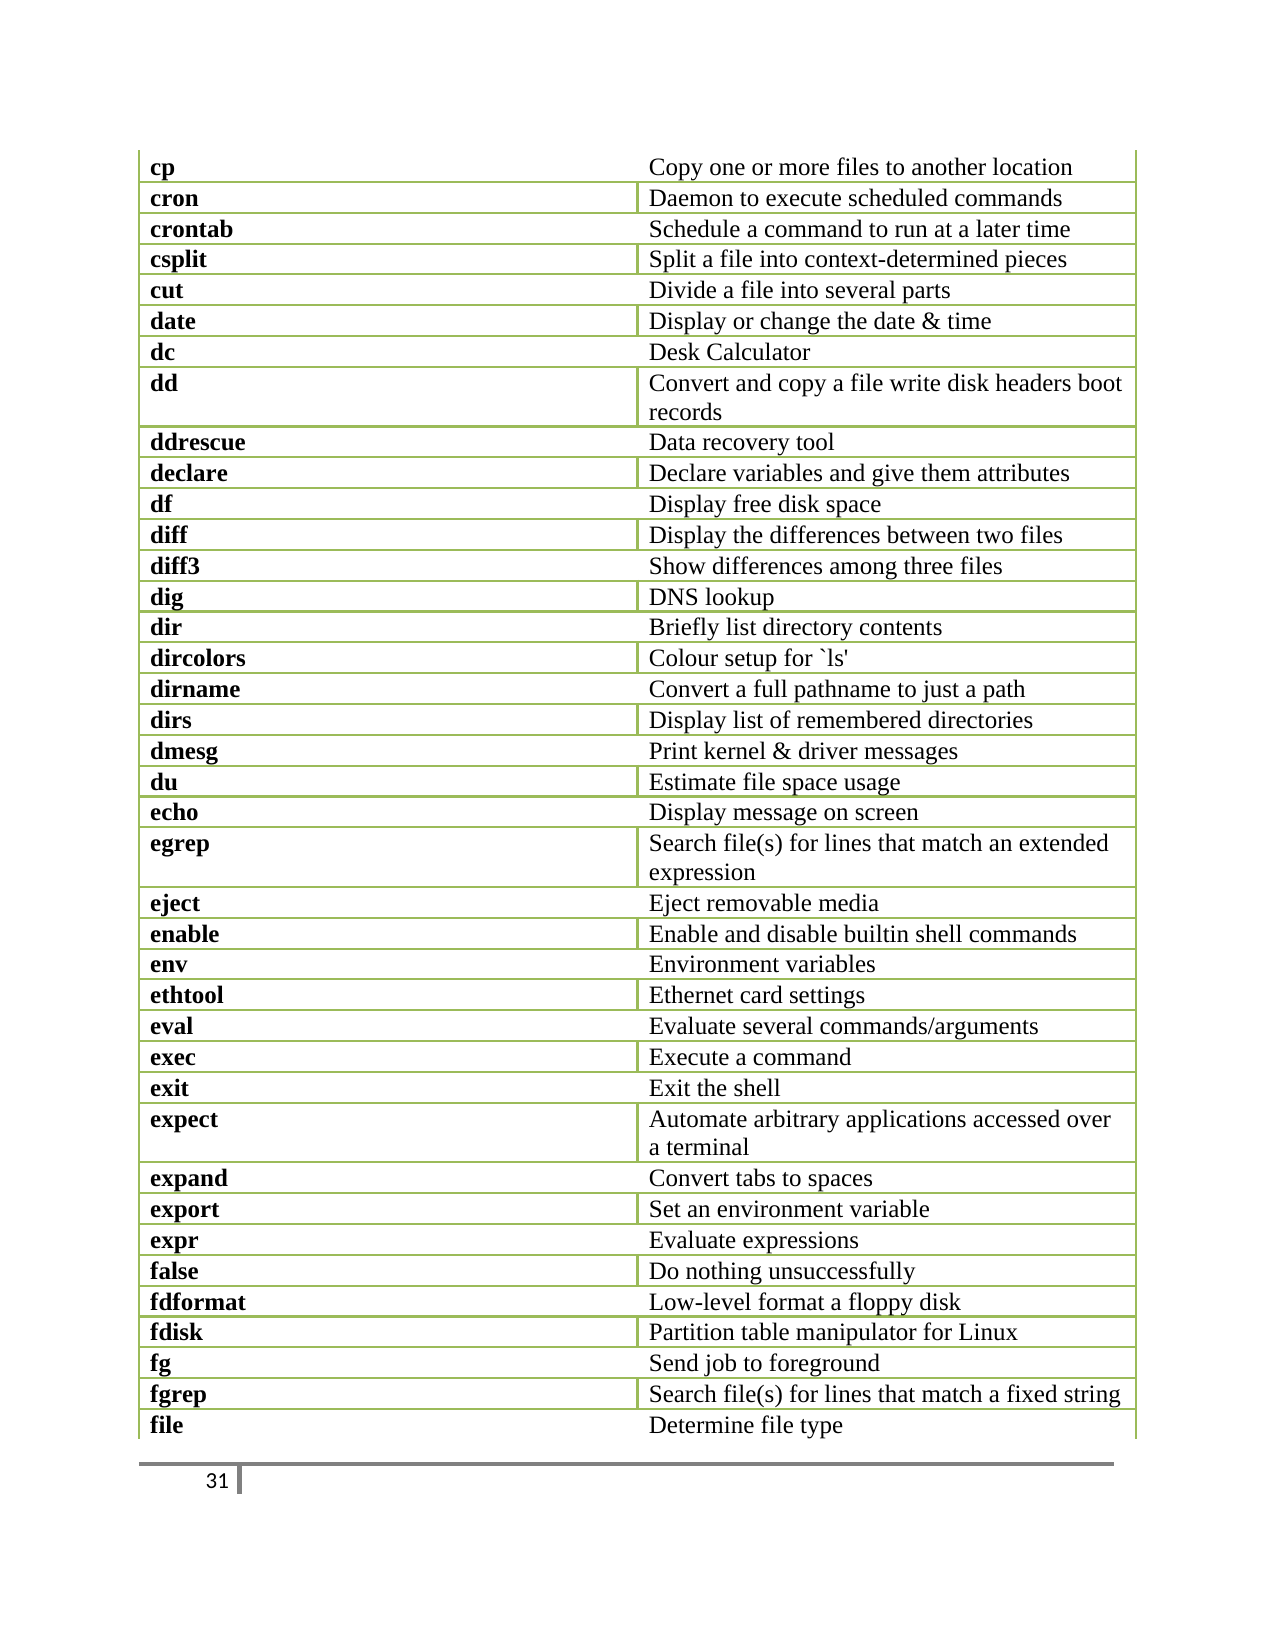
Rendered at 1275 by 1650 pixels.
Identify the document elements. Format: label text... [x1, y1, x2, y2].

table_cell Evaluate expressions [638, 1225, 1135, 1254]
table_cell Evaluate several commands/arguments [638, 1011, 1135, 1040]
table_cell Automate arbitrary applications accessed over a terminal [639, 1104, 1135, 1161]
table_cell csplit [140, 245, 636, 273]
table_cell fdisk [140, 1318, 636, 1346]
table_cell dirname [140, 674, 637, 703]
table_cell Low-level format a floppy disk [638, 1287, 1135, 1315]
table_cell Show differences among three files [638, 551, 1135, 579]
table_cell Divide a file into several parts [638, 275, 1135, 304]
table_cell echo [140, 798, 637, 826]
table_cell Split a file into context-determined pieces [639, 245, 1135, 273]
table_cell expand [140, 1163, 637, 1192]
table_cell Do nothing unsuccessfully [639, 1256, 1135, 1284]
table_cell Convert a full pathname to just a path [638, 674, 1135, 703]
table_cell Copy one or more files to another location [638, 150, 1135, 181]
table_cell crontab [140, 214, 637, 242]
table_cell Schedule a command to run at a later time [638, 214, 1135, 242]
table_cell dirs [140, 705, 636, 734]
table_cell Print kernel & driver messages [638, 736, 1135, 764]
table_cell ethtool [140, 980, 636, 1009]
table_cell fdformat [140, 1287, 637, 1315]
table_cell export [140, 1194, 636, 1223]
table_cell Determine file type [638, 1410, 1135, 1439]
table_cell du [140, 767, 636, 795]
table_cell Enable and disable builtin shell commands [639, 919, 1135, 947]
table_cell dd [140, 368, 636, 425]
table_cell date [140, 306, 636, 335]
table_cell Display or change the date & time [639, 306, 1135, 335]
table_cell fg [140, 1348, 637, 1377]
table_cell dircolors [140, 643, 636, 672]
table_cell eject [140, 888, 637, 917]
table_cell Environment variables [638, 950, 1135, 978]
table_cell Search file(s) for lines that match a fixed string [639, 1379, 1135, 1408]
table_cell Execute a command [639, 1042, 1135, 1071]
table_cell Eject removable media [638, 888, 1135, 917]
table_cell egrep [140, 828, 636, 886]
table_cell Declare variables and give them attributes [639, 458, 1135, 487]
table_cell env [140, 950, 637, 978]
table_cell Convert tabs to spaces [638, 1163, 1135, 1192]
table_cell file [140, 1410, 637, 1439]
table_cell exec [140, 1042, 636, 1071]
table_cell Colour setup for `ls' [639, 643, 1135, 672]
table_cell cp [140, 150, 637, 181]
table_cell cut [140, 275, 637, 304]
table_cell dir [140, 613, 637, 641]
table_cell Display free disk space [638, 489, 1135, 518]
table_cell fgrep [140, 1379, 636, 1408]
table_cell dmesg [140, 736, 637, 764]
table_cell diff3 [140, 551, 637, 579]
table_cell Convert and copy a file write disk headers boot records [639, 368, 1135, 425]
table_cell false [140, 1256, 636, 1284]
table_cell cron [140, 183, 636, 212]
table_cell expect [140, 1104, 636, 1161]
table_cell Display the differences between two files [639, 520, 1135, 549]
table_cell dc [140, 337, 637, 366]
table_cell declare [140, 458, 636, 487]
table_cell Daemon to execute scheduled commands [639, 183, 1135, 212]
table_cell eval [140, 1011, 637, 1040]
table_cell Partition table manipulator for Linux [639, 1318, 1135, 1346]
table_cell Ethernet card settings [639, 980, 1135, 1009]
table_cell expr [140, 1225, 637, 1254]
table_cell Display list of remembered directories [639, 705, 1135, 734]
table_cell Display message on screen [638, 798, 1135, 826]
table_cell enable [140, 919, 636, 947]
table_cell ddrescue [140, 428, 637, 456]
table_cell Data recovery tool [638, 428, 1135, 456]
table_cell Estimate file space usage [639, 767, 1135, 795]
table_cell exit [140, 1073, 637, 1102]
table_cell DNS lookup [639, 582, 1135, 610]
table_cell Search file(s) for lines that match an extended expression [639, 828, 1135, 886]
table_cell Exit the shell [638, 1073, 1135, 1102]
table_cell Set an environment variable [639, 1194, 1135, 1223]
table_cell diff [140, 520, 636, 549]
table_cell Send job to foreground [638, 1348, 1135, 1377]
table_cell df [140, 489, 637, 518]
table_cell Briefly list directory contents [638, 613, 1135, 641]
table_cell dig [140, 582, 636, 610]
table_cell Desk Calculator [638, 337, 1135, 366]
